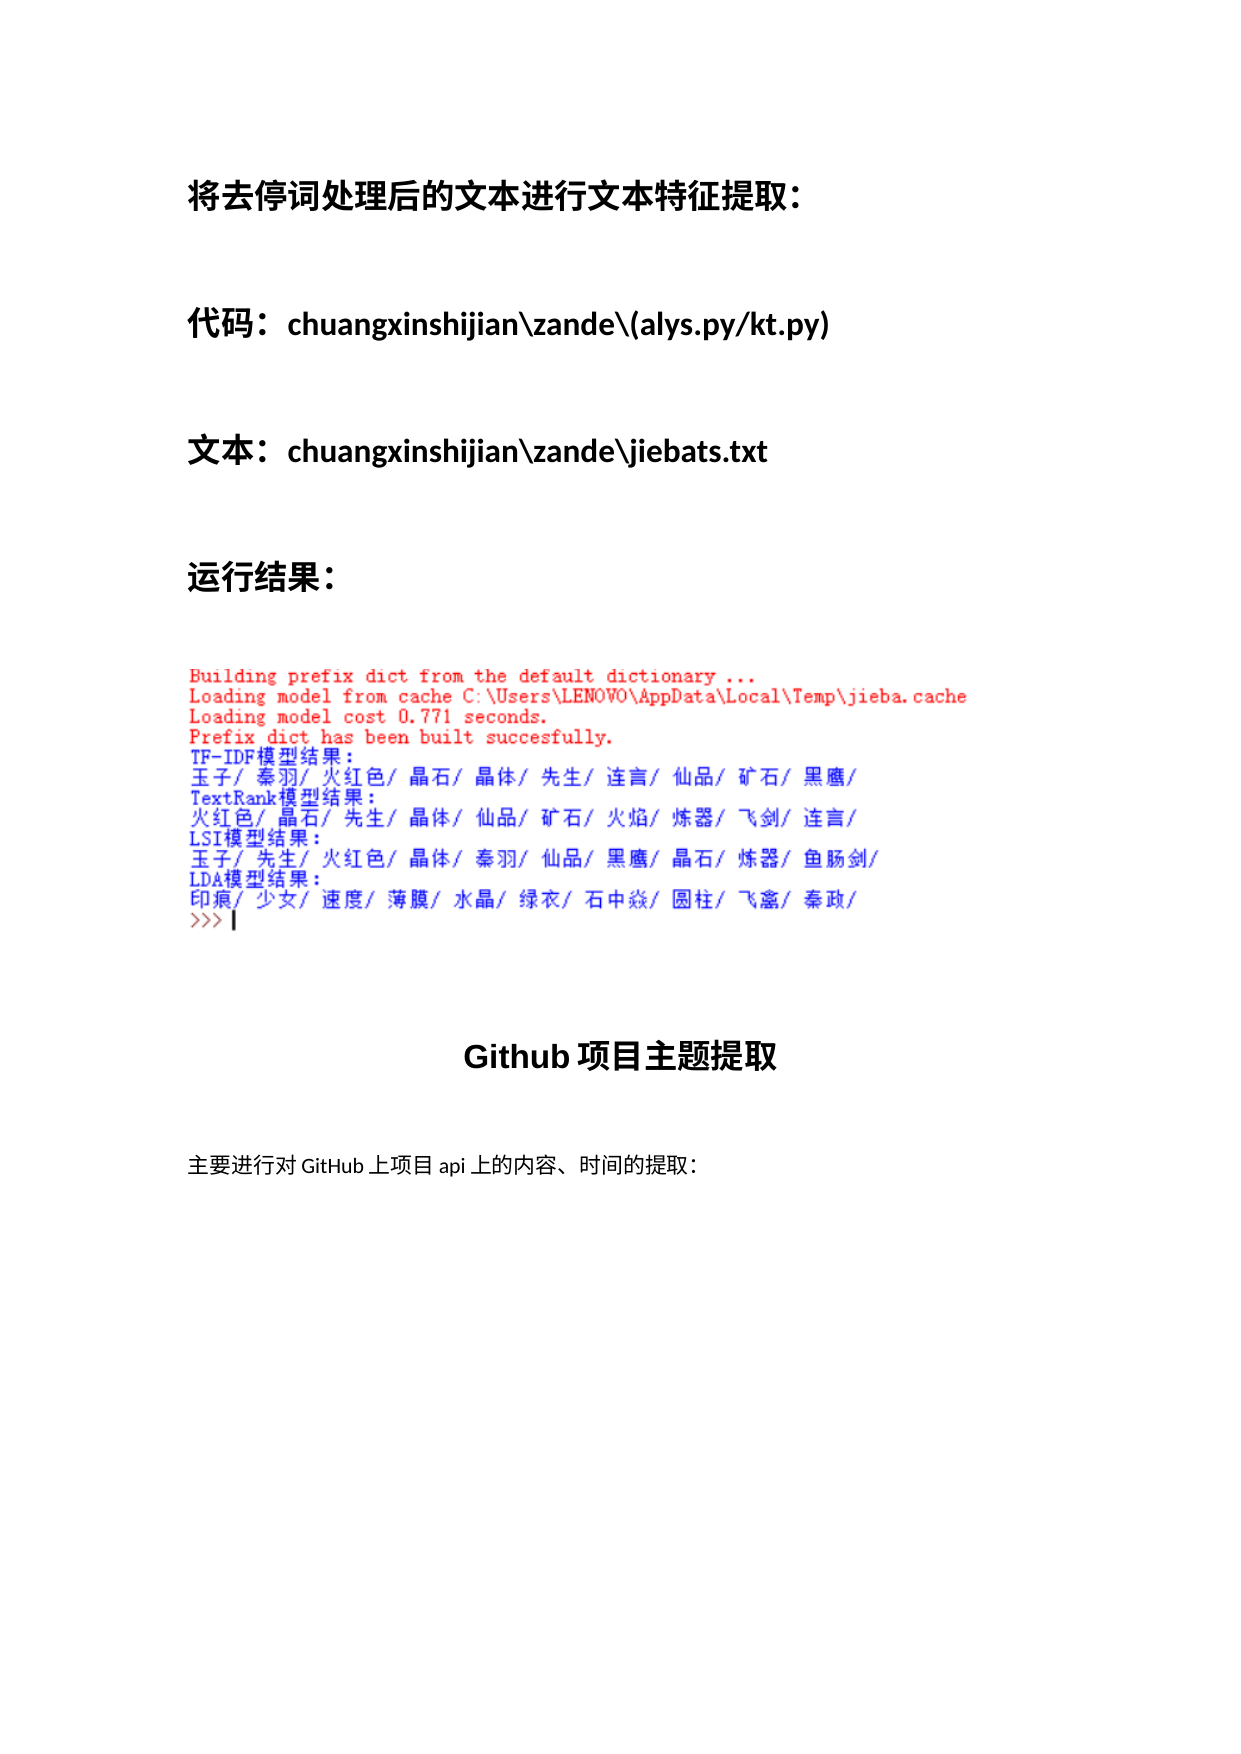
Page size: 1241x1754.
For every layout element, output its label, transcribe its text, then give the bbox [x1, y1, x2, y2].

subtitle Github项目主题提取 [187, 1021, 1053, 1086]
subtitle 运行结果： [187, 542, 1053, 607]
subtitle 将去停词处理后的文本进行文本特征提取： [187, 162, 1053, 227]
text 主要进行对GitHub上项目api上的内容、时间的提取： [187, 1148, 1053, 1180]
subtitle 文本：chuangxinshijian\zande\jiebats.txt [187, 416, 1053, 481]
subtitle 代码：chuangxinshijian\zande\(alys.py/kt.py) [187, 289, 1053, 354]
picture [187, 669, 1008, 981]
